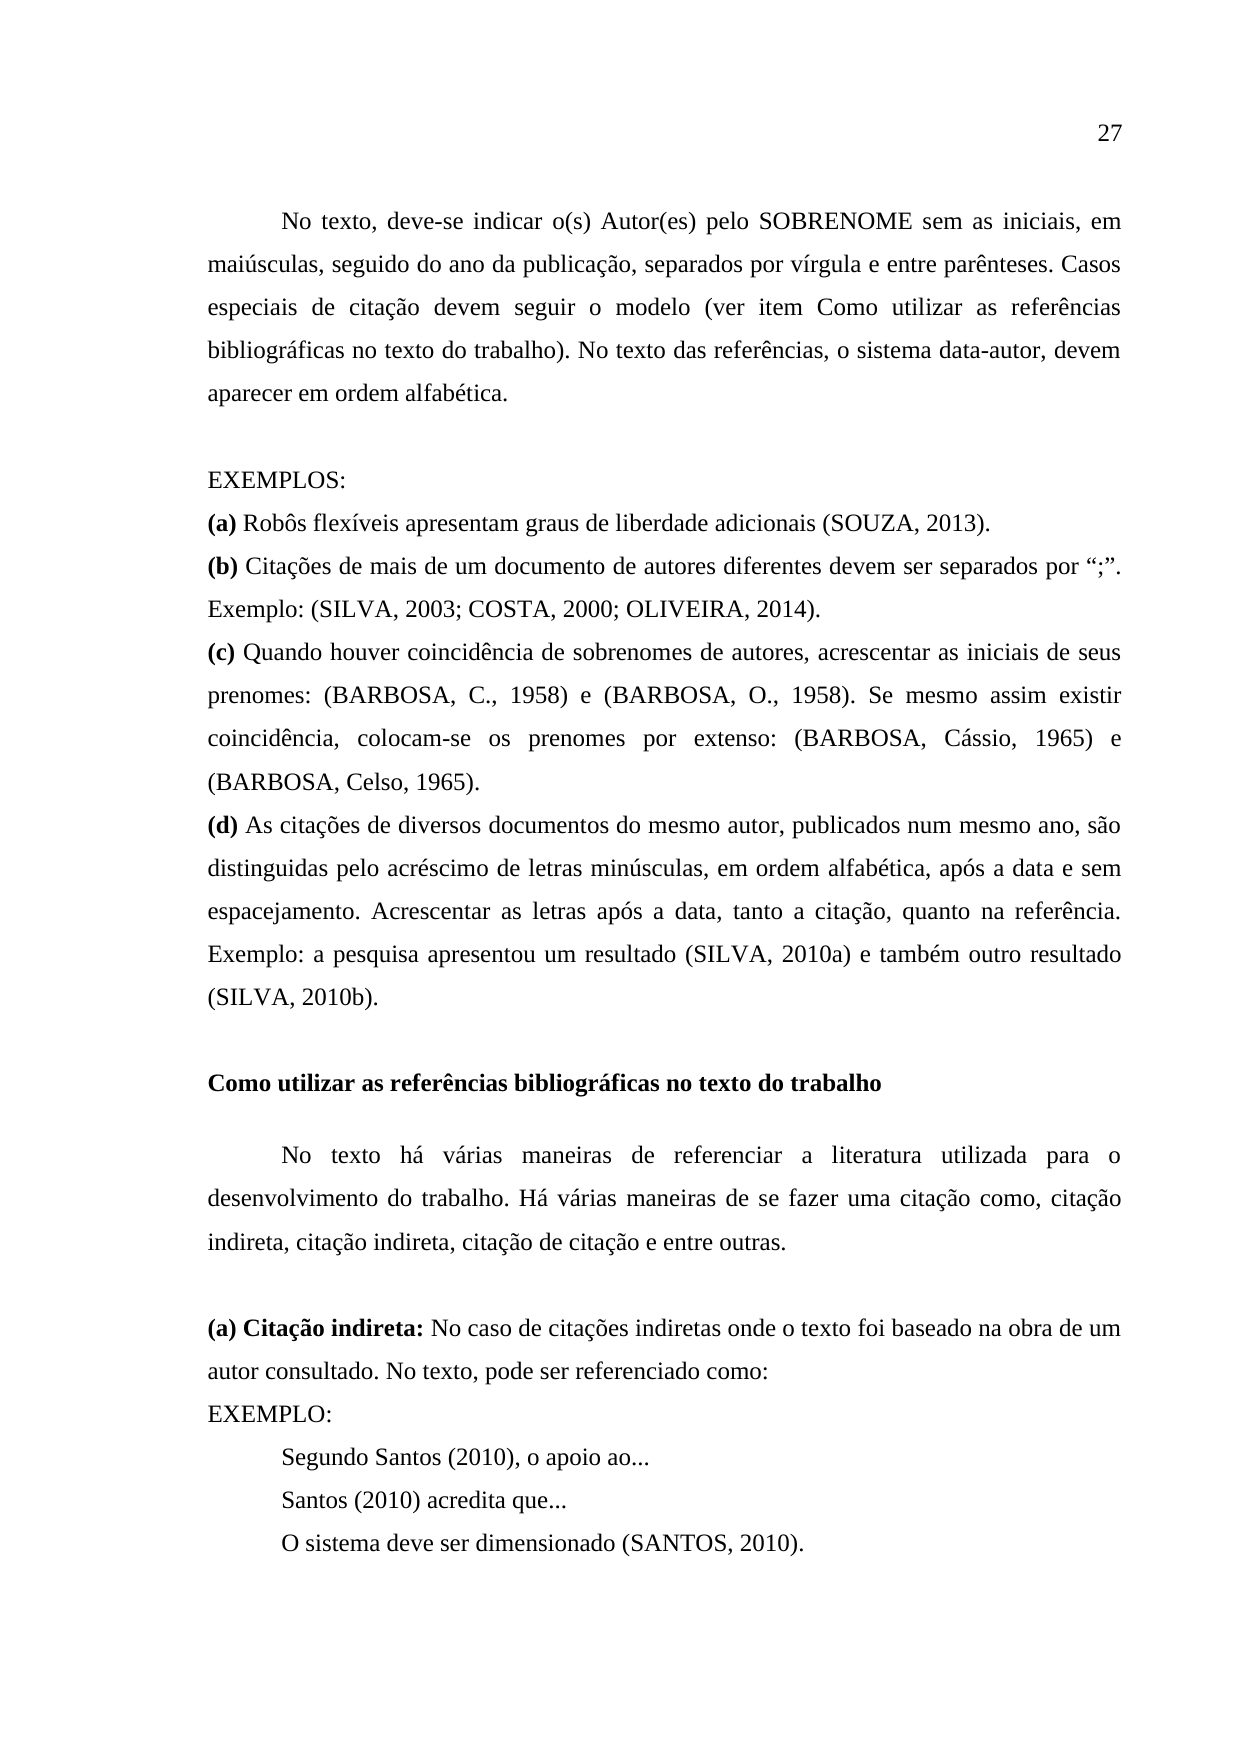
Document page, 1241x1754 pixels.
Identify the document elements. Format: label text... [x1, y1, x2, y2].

text (a) Citação indireta: No caso de citações indiretas onde o texto foi baseado na obra de um autor consultado. No texto, pode ser referenciado como: [207, 1313, 1122, 1385]
text exemplo: [207, 1399, 1122, 1428]
text EXEMPLOS: [207, 465, 1122, 493]
text O sistema deve ser dimensionado (SANTOS, 2010). [207, 1528, 1122, 1557]
text Segundo Santos (2010), o apoio ao... [207, 1442, 1122, 1471]
text (a) Robôs flexíveis apresentam graus de liberdade adicionais (SOUZA, 2013). [207, 508, 1122, 537]
text (d) As citações de diversos documentos do mesmo autor, publicados num mesmo ano, são distinguidas pelo acréscimo de letras minúsculas, em ordem alfabética, após a data e sem espacejamento. Acrescentar as letras após a data, tanto a citação, quanto na referência. Exemplo: a pesquisa apresentou um resultado (SILVA, 2010a) e também outro resultado (SILVA, 2010b). [207, 810, 1122, 1011]
text (b) Citações de mais de um documento de autores diferentes devem ser separados por “;”. Exemplo: (SILVA, 2003; COSTA, 2000; OLIVEIRA, 2014). [207, 551, 1122, 623]
text Santos (2010) acredita que... [207, 1485, 1122, 1514]
text (c) Quando houver coincidência de sobrenomes de autores, acrescentar as iniciais de seus prenomes: (BARBOSA, C., 1958) e (BARBOSA, O., 1958). Se mesmo assim existir coincidência, colocam-se os prenomes por extenso: (BARBOSA, Cássio, 1965) e (BARBOSA, Celso, 1965). [207, 637, 1122, 795]
text No texto há várias maneiras de referenciar a literatura utilizada para o desenvolvimento do trabalho. Há várias maneiras de se fazer uma citação como, citação indireta, citação indireta, citação de citação e entre outras. [207, 1140, 1122, 1255]
subtitle Como utilizar as referências bibliográficas no texto do trabalho [207, 1068, 1122, 1097]
text No texto, deve-se indicar o(s) Autor(es) pelo SOBRENOME sem as iniciais, em maiúsculas, seguido do ano da publicação, separados por vírgula e entre parênteses. Casos especiais de citação devem seguir o modelo (ver item Como utilizar as referências bibliográficas no texto do trabalho). No texto das referências, o sistema data-autor, devem aparecer em ordem alfabética. [207, 206, 1122, 407]
